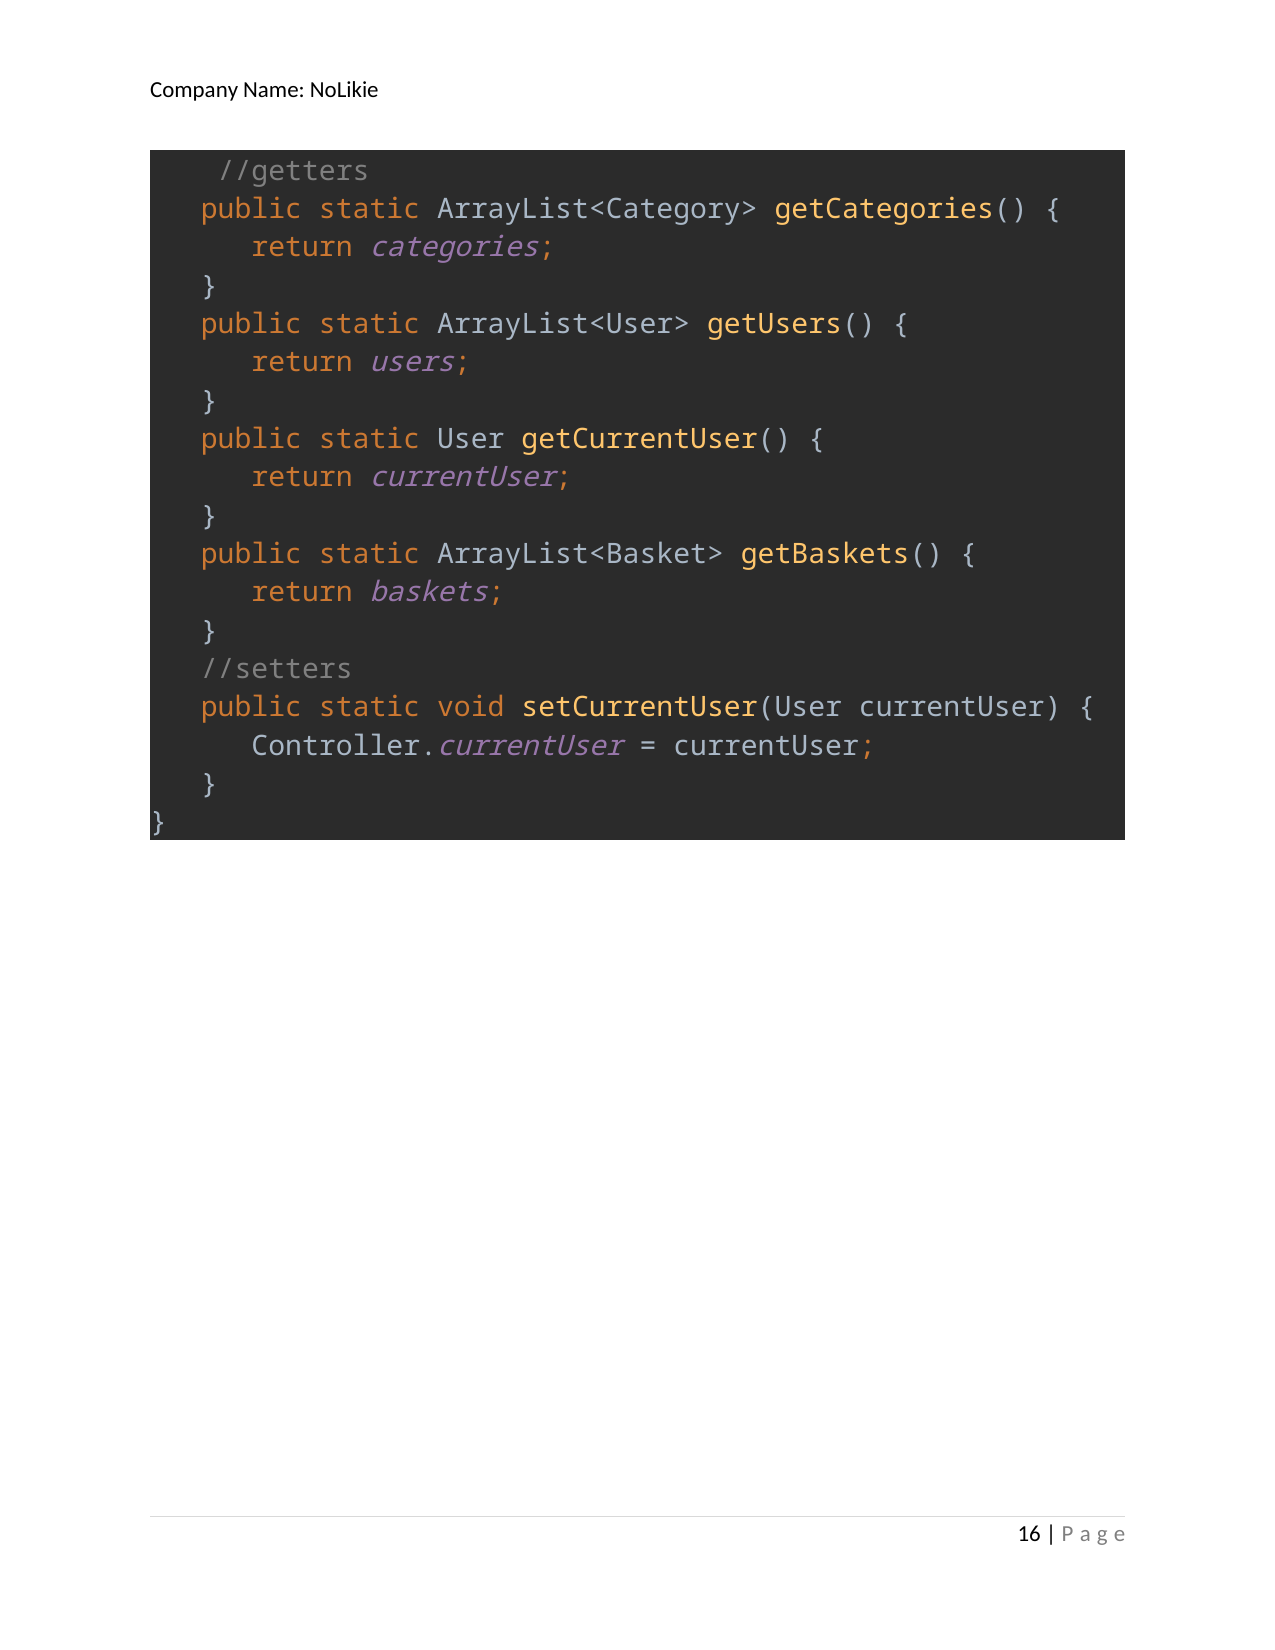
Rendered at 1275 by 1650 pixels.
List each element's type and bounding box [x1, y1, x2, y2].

text [150, 150, 1125, 840]
